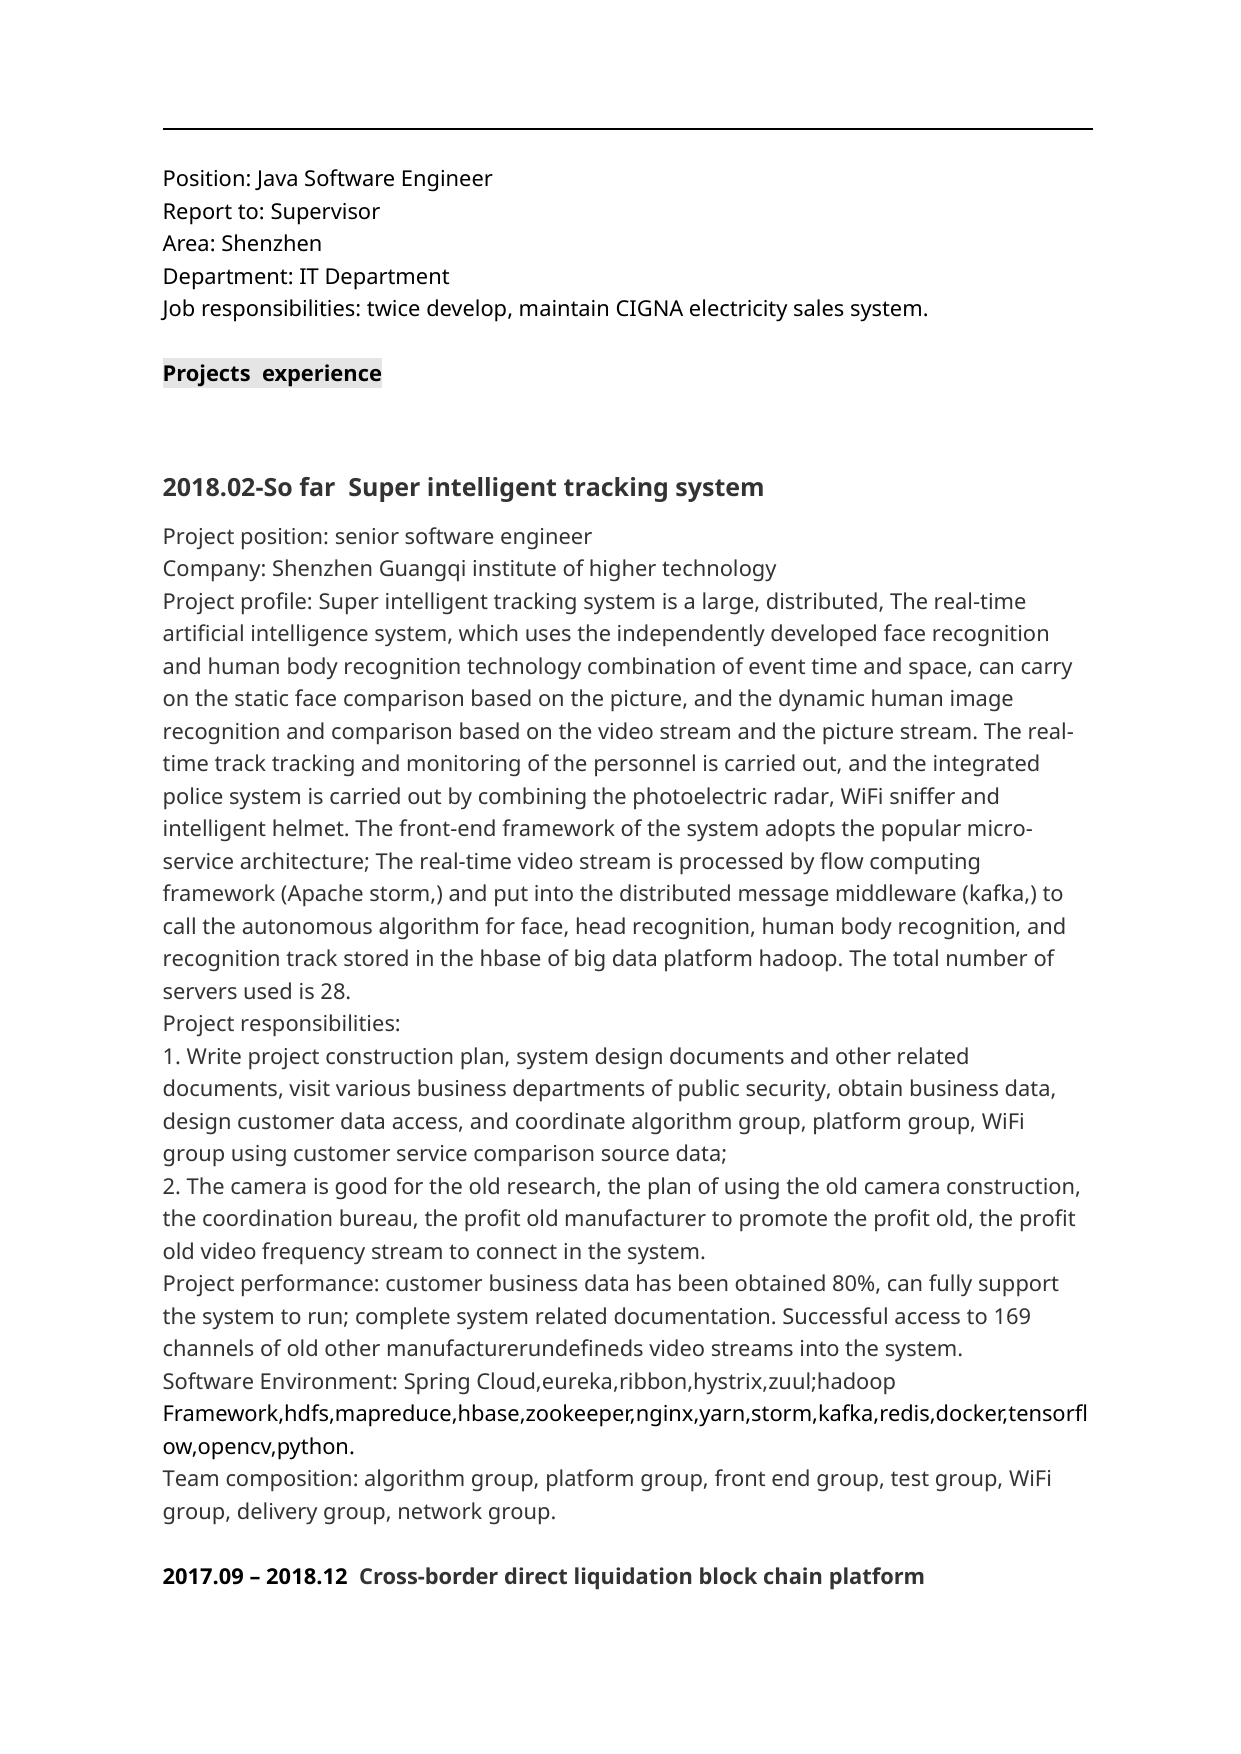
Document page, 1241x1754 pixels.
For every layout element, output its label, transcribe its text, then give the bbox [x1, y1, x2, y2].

text Company: Shenzhen Guangqi institute of higher technology [162, 552, 1093, 584]
text Project position: senior software engineer [162, 519, 1093, 552]
text 2. The camera is good for the old research, the plan of using the old camera construction, the coordination bureau, the profit old manufacturer to promote the profit old, the profit old video frequency stream to connect in the system. [162, 1169, 1093, 1267]
text Project profile: Super intelligent tracking system is a large, distributed, The real-time artificial intelligence system, which uses the independently developed face recognition and human body recognition technology combination of event time and space, can carry on the static face comparison based on the picture, and the dynamic human image recognition and comparison based on the video stream and the picture stream. The real-time track tracking and monitoring of the personnel is carried out, and the integrated police system is carried out by combining the photoelectric radar, WiFi sniffer and intelligent helmet. The front-end framework of the system adopts the popular micro-service architecture; The real-time video stream is processed by flow computing framework (Apache storm,) and put into the distributed message middleware (kafka,) to call the autonomous algorithm for face, head recognition, human body recognition, and recognition track stored in the hbase of big data platform hadoop. The total number of servers used is 28. [162, 584, 1093, 1007]
text 1. Write project construction plan, system design documents and other related documents, visit various business departments of public security, obtain business data, design customer data access, and coordinate algorithm group, platform group, WiFi group using customer service comparison source data; [162, 1039, 1093, 1169]
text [162, 1559, 1093, 1592]
text Project responsibilities: [162, 1007, 1093, 1039]
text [162, 162, 1093, 324]
text 2018.02-So far Super intelligent tracking system [162, 454, 1093, 519]
text Team composition: algorithm group, platform group, front end group, test group, WiFi group, delivery group, network group. [162, 1462, 1093, 1527]
text Projects experience [162, 357, 1093, 389]
text Project performance: customer business data has been obtained 80%, can fully support the system to run; complete system related documentation. Successful access to 169 channels of old other manufacturerundefineds video streams into the system. [162, 1267, 1093, 1364]
text Software Environment: Spring Cloud,eureka,ribbon,hystrix,zuul;hadoop Framework,hdfs,mapreduce,hbase,zookeeper,nginx,yarn,storm,kafka,redis,docker,tensorflow,opencv,python. [162, 1364, 1093, 1462]
